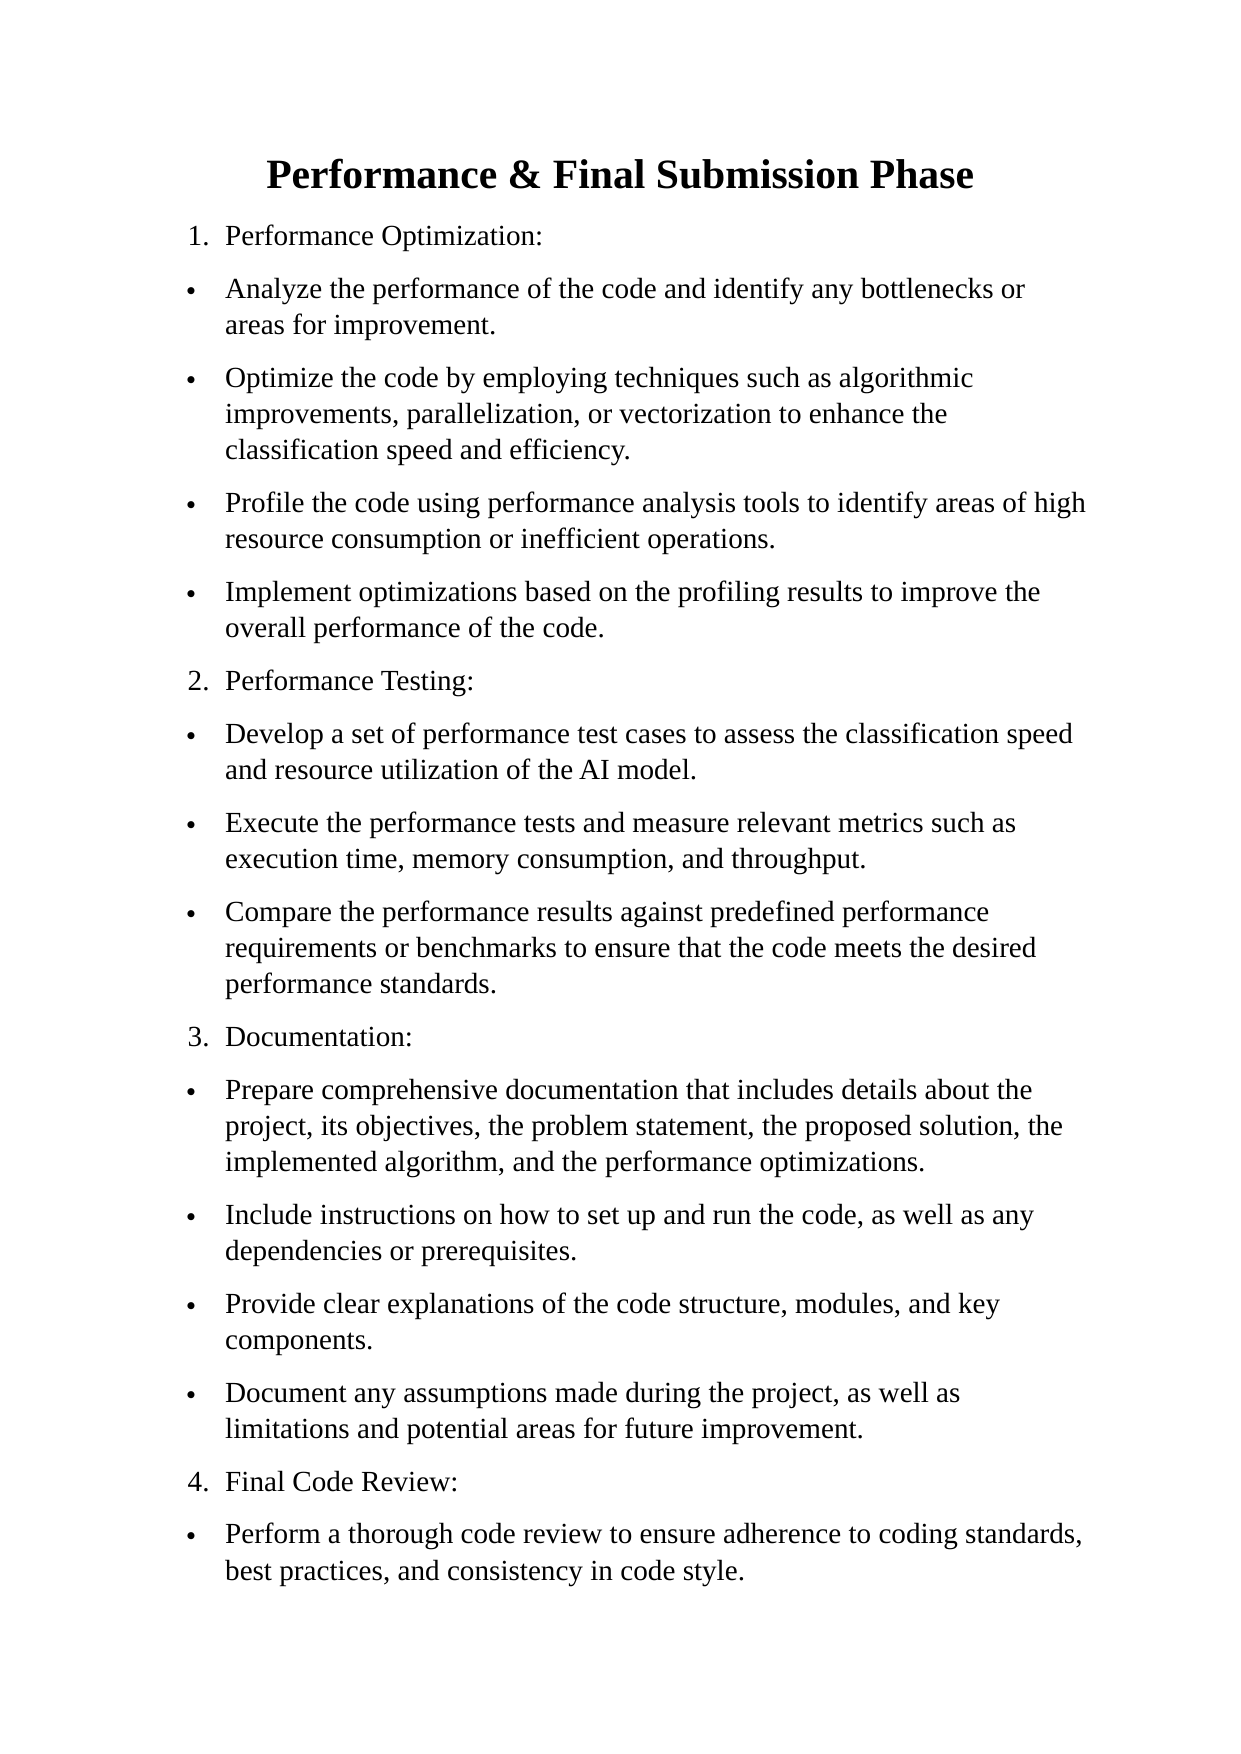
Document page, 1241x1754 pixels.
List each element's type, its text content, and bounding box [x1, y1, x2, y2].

list Profile the code using performance analysis tools to identify areas of high resource consumption or inefficient operations. [187, 485, 1090, 555]
list Document any assumptions made during the project, as well as limitations and potential areas for future improvement. [187, 1375, 1090, 1444]
list Include instructions on how to set up and run the code, as well as any dependencies or prerequisites. [187, 1197, 1090, 1267]
list Execute the performance tests and measure relevant metrics such as execution time, memory consumption, and throughput. [187, 805, 1090, 874]
list Prepare comprehensive documentation that includes details about the project, its objectives, the problem statement, the proposed solution, the implemented algorithm, and the performance optimizations. [187, 1072, 1090, 1178]
text Performance & Final Submission Phase [150, 150, 1090, 198]
list Performance Optimization: [187, 218, 1090, 252]
list Provide clear explanations of the code structure, modules, and key components. [187, 1286, 1090, 1356]
list Performance Testing: [187, 663, 1090, 697]
list Perform a thorough code review to ensure adherence to coding standards, best practices, and consistency in code style. [187, 1517, 1090, 1586]
list Implement optimizations based on the profiling results to improve the overall performance of the code. [187, 574, 1090, 644]
list Optimize the code by employing techniques such as algorithmic improvements, parallelization, or vectorization to enhance the classification speed and efficiency. [187, 360, 1090, 466]
list Documentation: [187, 1019, 1090, 1052]
list Compare the performance results against predefined performance requirements or benchmarks to ensure that the code meets the desired performance standards. [187, 894, 1090, 1000]
list Develop a set of performance test cases to assess the classification speed and resource utilization of the AI model. [187, 716, 1090, 786]
list Analyze the performance of the code and identify any bottlenecks or areas for improvement. [187, 271, 1090, 341]
list Final Code Review: [187, 1464, 1090, 1497]
